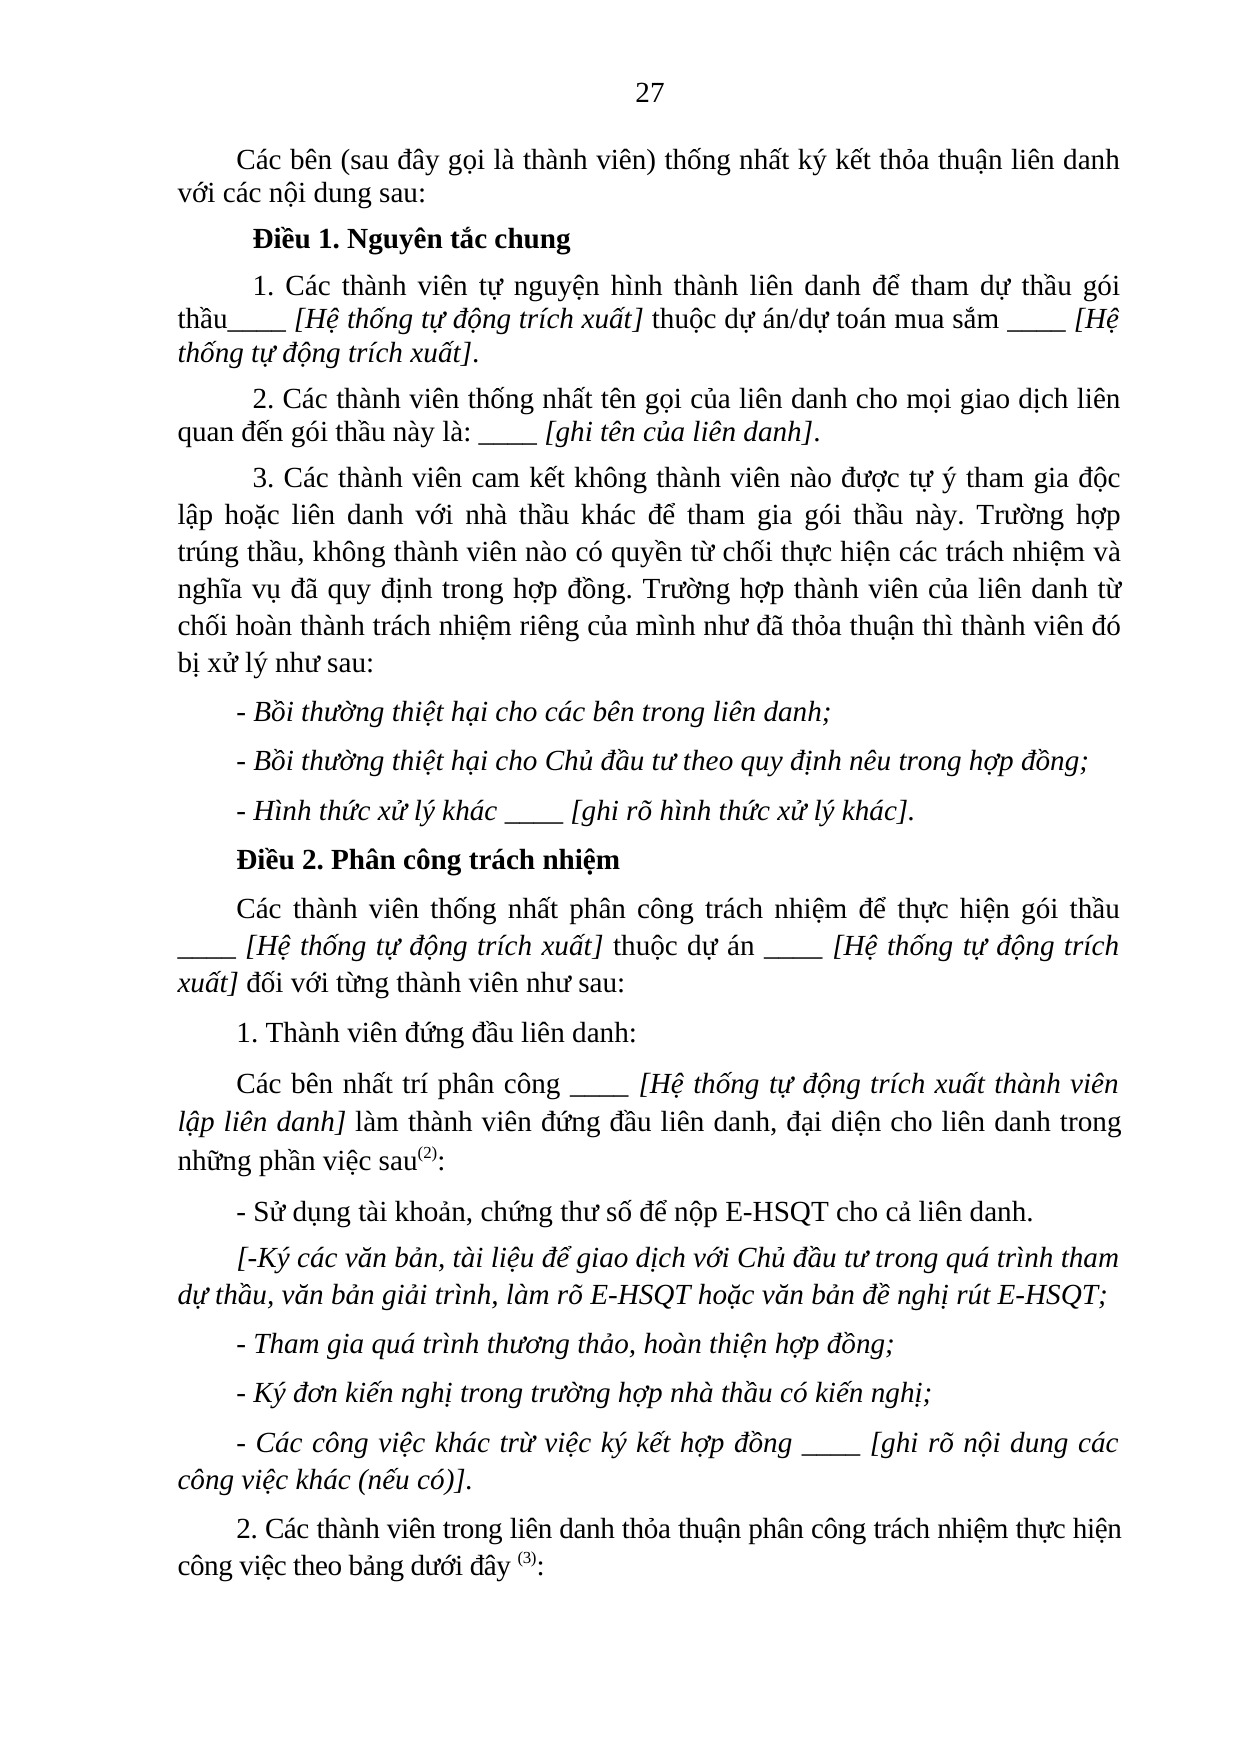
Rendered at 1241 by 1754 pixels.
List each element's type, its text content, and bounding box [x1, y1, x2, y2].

text - Hình thức xử lý khác ____ [ghi rõ hình thức xử lý khác]. [177, 793, 1122, 826]
text Điều 2. Phân công trách nhiệm [177, 842, 1122, 876]
text 1. Thành viên đứng đầu liên danh: [177, 1015, 1122, 1048]
text - Các công việc khác trừ việc ký kết hợp đồng ____ [ghi rõ nội dung các công việc khác (nếu có)]. [177, 1425, 1122, 1495]
text 2. Các thành viên trong liên danh thỏa thuận phân công trách nhiệm thực hiện công việc theo bảng dưới đây (3): [177, 1511, 1122, 1582]
text Điều 1. Nguyên tắc chung [177, 222, 1122, 255]
text Các thành viên thống nhất phân công trách nhiệm để thực hiện gói thầu ____ [Hệ thống tự động trích xuất] thuộc dự án ____ [Hệ thống tự động trích xuất] đối với từng thành viên như sau: [177, 892, 1122, 999]
text - Sử dụng tài khoản, chứng thư số để nộp E-HSQT cho cả liên danh. [177, 1194, 1122, 1227]
text - Bồi thường thiệt hại cho Chủ đầu tư theo quy định nêu trong hợp đồng; [177, 743, 1122, 777]
text 1. Các thành viên tự nguyện hình thành liên danh để tham dự thầu gói thầu____ [Hệ thống tự động trích xuất] thuộc dự án/dự toán mua sắm ____ [Hệ thống tự động trích xuất]. [177, 268, 1122, 368]
text Các bên (sau đây gọi là thành viên) thống nhất ký kết thỏa thuận liên danh với các nội dung sau: [177, 142, 1122, 209]
text [-Ký các văn bản, tài liệu để giao dịch với Chủ đầu tư trong quá trình tham dự thầu, văn bản giải trình, làm rõ E-HSQT hoặc văn bản đề nghị rút E-HSQT; [177, 1240, 1122, 1310]
text - Ký đơn kiến nghị trong trường hợp nhà thầu có kiến nghị; [177, 1376, 1122, 1409]
text 3. Các thành viên cam kết không thành viên nào được tự ý tham gia độc lập hoặc liên danh với nhà thầu khác để tham gia gói thầu này. Trường hợp trúng thầu, không thành viên nào có quyền từ chối thực hiện các trách nhiệm và nghĩa vụ đã quy định trong hợp đồng. Trường hợp thành viên của liên danh từ chối hoàn thành trách nhiệm riêng của mình như đã thỏa thuận thì thành viên đó bị xử lý như sau: [177, 460, 1122, 678]
text - Bồi thường thiệt hại cho các bên trong liên danh; [177, 694, 1122, 728]
text 2. Các thành viên thống nhất tên gọi của liên danh cho mọi giao dịch liên quan đến gói thầu này là: ____ [ghi tên của liên danh]. [177, 381, 1122, 448]
text Các bên nhất trí phân công ____ [Hệ thống tự động trích xuất thành viên lập liên danh] làm thành viên đứng đầu liên danh, đại diện cho liên danh trong những phần việc sau(2): [177, 1066, 1122, 1176]
text - Tham gia quá trình thương thảo, hoàn thiện hợp đồng; [177, 1326, 1122, 1360]
